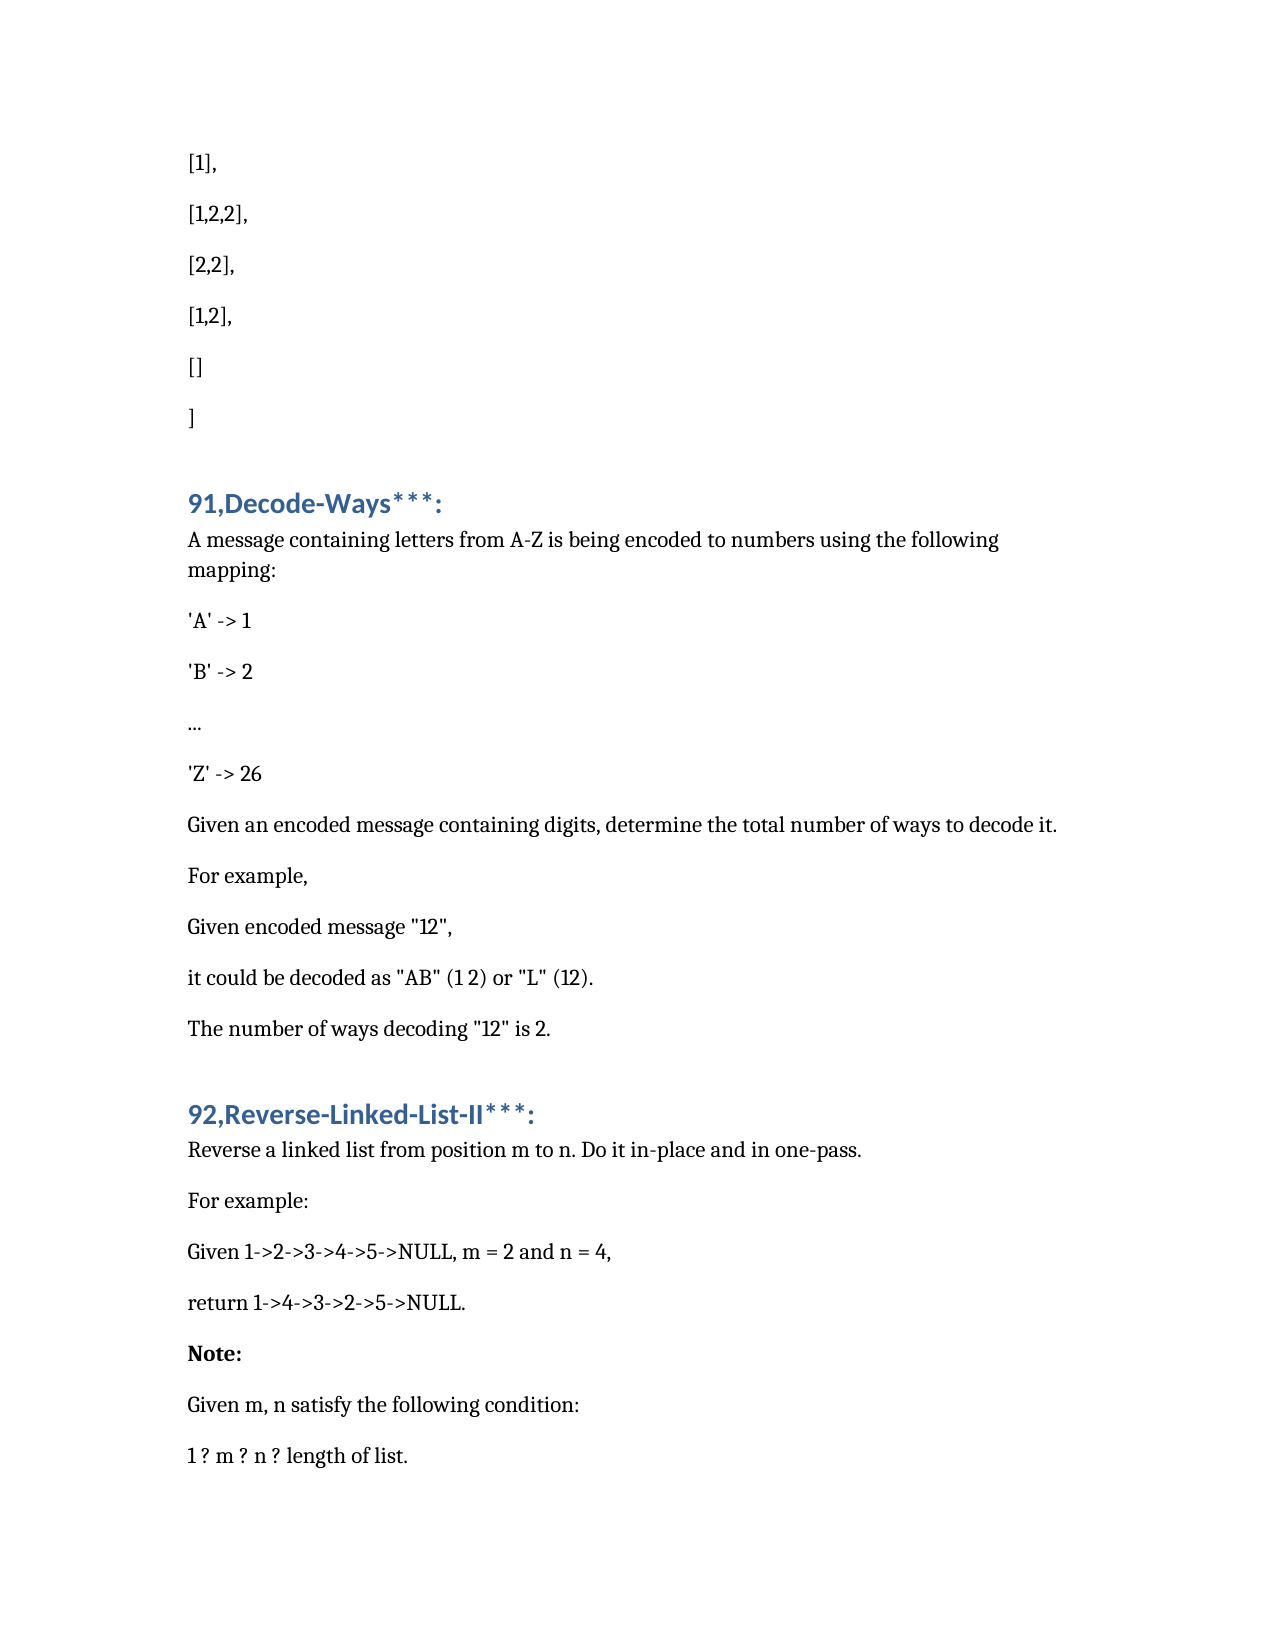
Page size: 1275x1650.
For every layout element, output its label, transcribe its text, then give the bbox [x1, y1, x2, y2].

text return 1->4->3->2->5->NULL. [187, 1290, 1087, 1317]
text Given m, n satisfy the following condition: [187, 1392, 1087, 1419]
text Given 1->2->3->4->5->NULL, m = 2 and n = 4, [187, 1239, 1087, 1266]
text 'B' -> 2 [187, 659, 1087, 685]
text [1,2,2], [187, 201, 1087, 227]
text ] [187, 405, 1087, 432]
text The number of ways decoding "12" is 2. [187, 1016, 1087, 1042]
text For example, [187, 863, 1087, 889]
text it could be decoded as "AB" (1 2) or "L" (12). [187, 965, 1087, 991]
text Given an encoded message containing digits, determine the total number of ways to decode it. [187, 812, 1087, 838]
text Note: [187, 1341, 1087, 1368]
text [2,2], [187, 252, 1087, 278]
text 'Z' -> 26 [187, 761, 1087, 787]
text [] [187, 354, 1087, 381]
text ... [187, 710, 1087, 736]
text 1 ? m ? n ? length of list. [187, 1443, 1087, 1470]
text For example: [187, 1188, 1087, 1214]
subtitle 92,Reverse-Linked-List-II***: [187, 1096, 1087, 1132]
subtitle 91,Decode-Ways***: [187, 485, 1087, 521]
text 'A' -> 1 [187, 608, 1087, 634]
text A message containing letters from A-Z is being encoded to numbers using the following mapping: [187, 526, 1087, 583]
text [1,2], [187, 303, 1087, 329]
text Given encoded message "12", [187, 914, 1087, 940]
text [1], [187, 150, 1087, 176]
text Reverse a linked list from position m to n. Do it in-place and in one-pass. [187, 1137, 1087, 1163]
